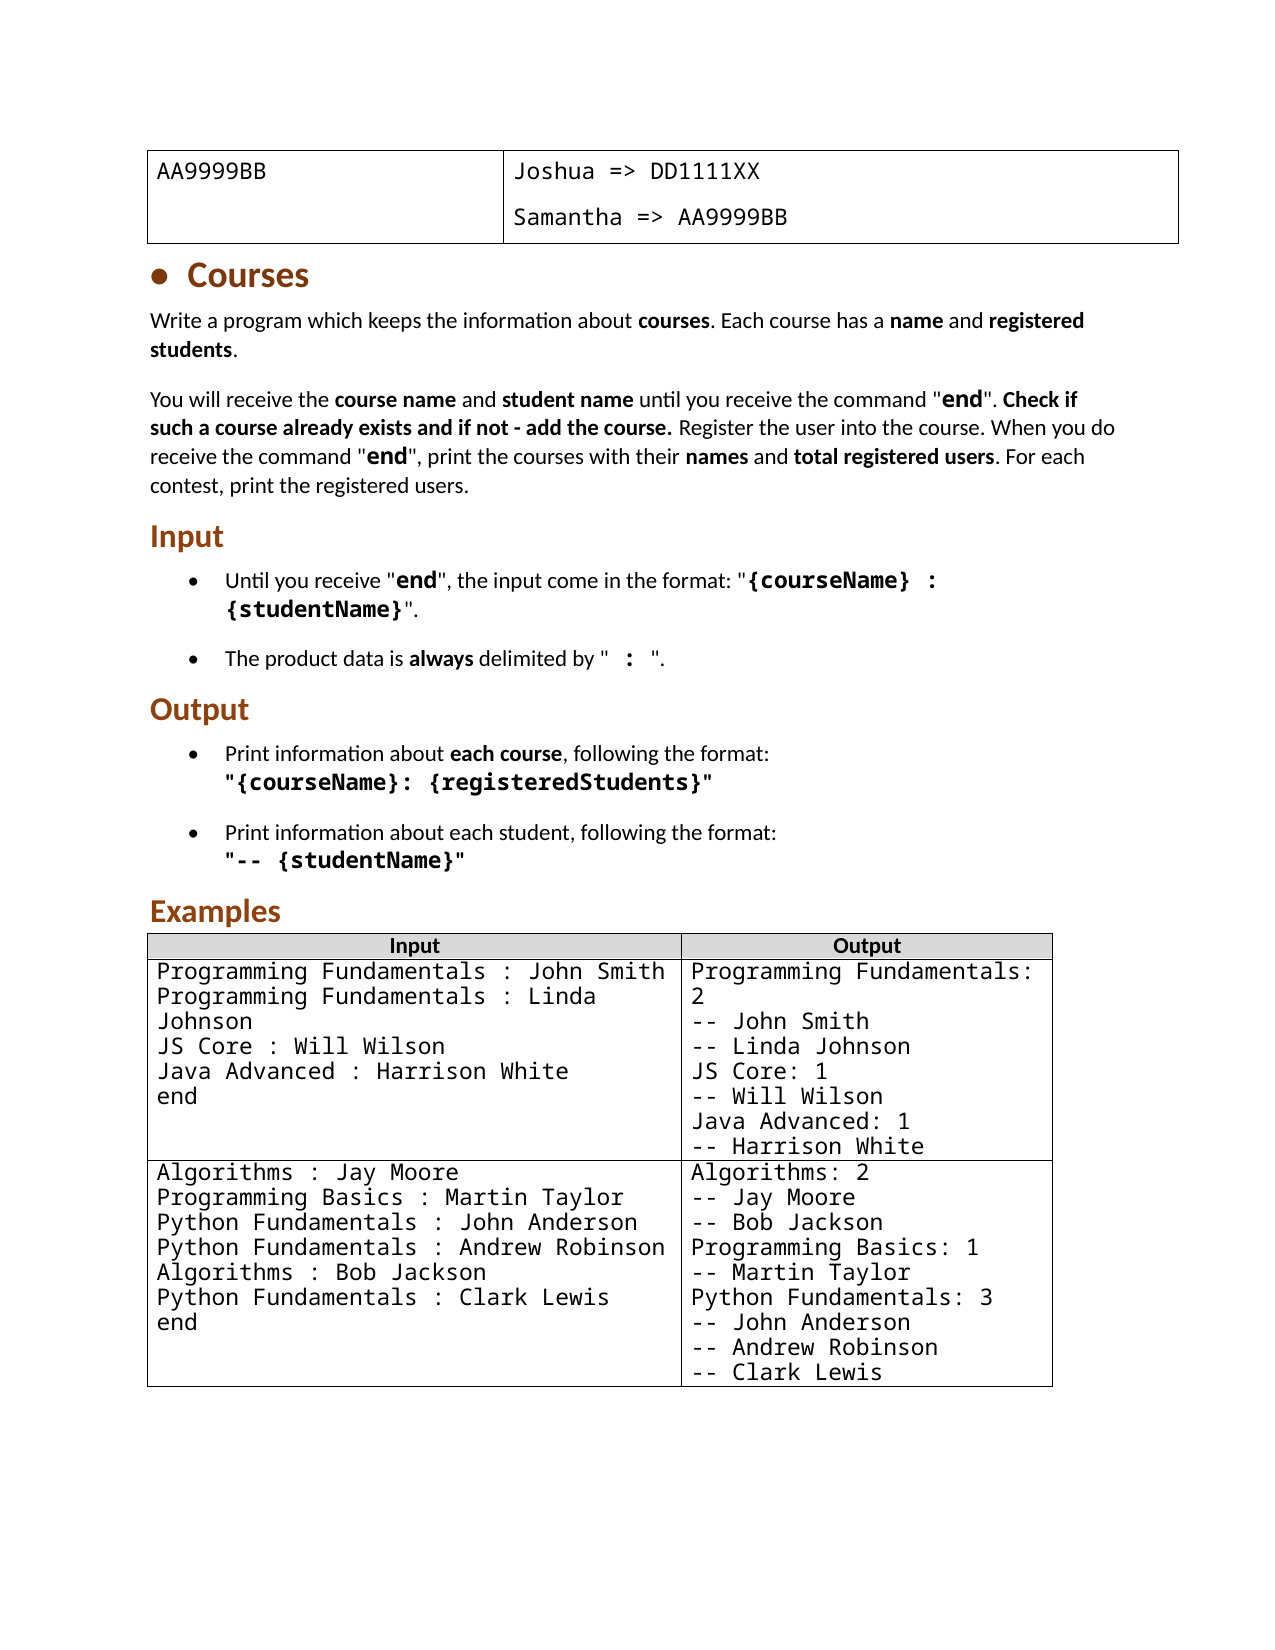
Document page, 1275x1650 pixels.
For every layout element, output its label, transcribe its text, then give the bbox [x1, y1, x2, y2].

table_cell Programming Fundamentals: 2 -- John Smith -- Linda Johnson JS Core: 1 -- Will Wilson Java Advanced: 1 -- Harrison White [682, 960, 1052, 1159]
text Input [150, 524, 1125, 553]
table_cell Programming Fundamentals : John Smith Programming Fundamentals : Linda Johnson JS Core : Will Wilson Java Advanced : Harrison White end [148, 960, 681, 1159]
list Until you receive "end", the input come in the format: "{courseName} : {studentName}". [187, 565, 1125, 623]
text You will receive the course name and student name until you receive the command "end". Check if such a course already exists and if not - add the course. Register the user into the course. When you do receive the command "end", print the courses with their names and total registered users. For each contest, print the registered users. [150, 384, 1125, 499]
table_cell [504, 151, 1178, 243]
list Print information about each student, following the format: "-- {studentName}" [187, 817, 1125, 874]
text Examples [150, 899, 1125, 928]
table_header Input [148, 934, 681, 958]
list Print information about each course, following the format: "{courseName}: {registeredStudents}" [187, 739, 1125, 796]
text Write a program which keeps the information about courses. Each course has a name and registered students. [150, 306, 1125, 363]
table_cell Algorithms : Jay Moore Programming Basics : Martin Taylor Python Fundamentals : John Anderson Python Fundamentals : Andrew Robinson Algorithms : Bob Jackson Python Fundamentals : Clark Lewis end [148, 1161, 681, 1386]
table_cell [148, 151, 503, 243]
text Output [150, 697, 1125, 726]
table_header Output [682, 934, 1052, 958]
table_cell Algorithms: 2 -- Jay Moore -- Bob Jackson Programming Basics: 1 -- Martin Taylor Python Fundamentals: 3 -- John Anderson -- Andrew Robinson -- Clark Lewis [682, 1161, 1052, 1386]
list Courses [150, 264, 1125, 293]
list The product data is always delimited by " : ". [187, 644, 1125, 672]
